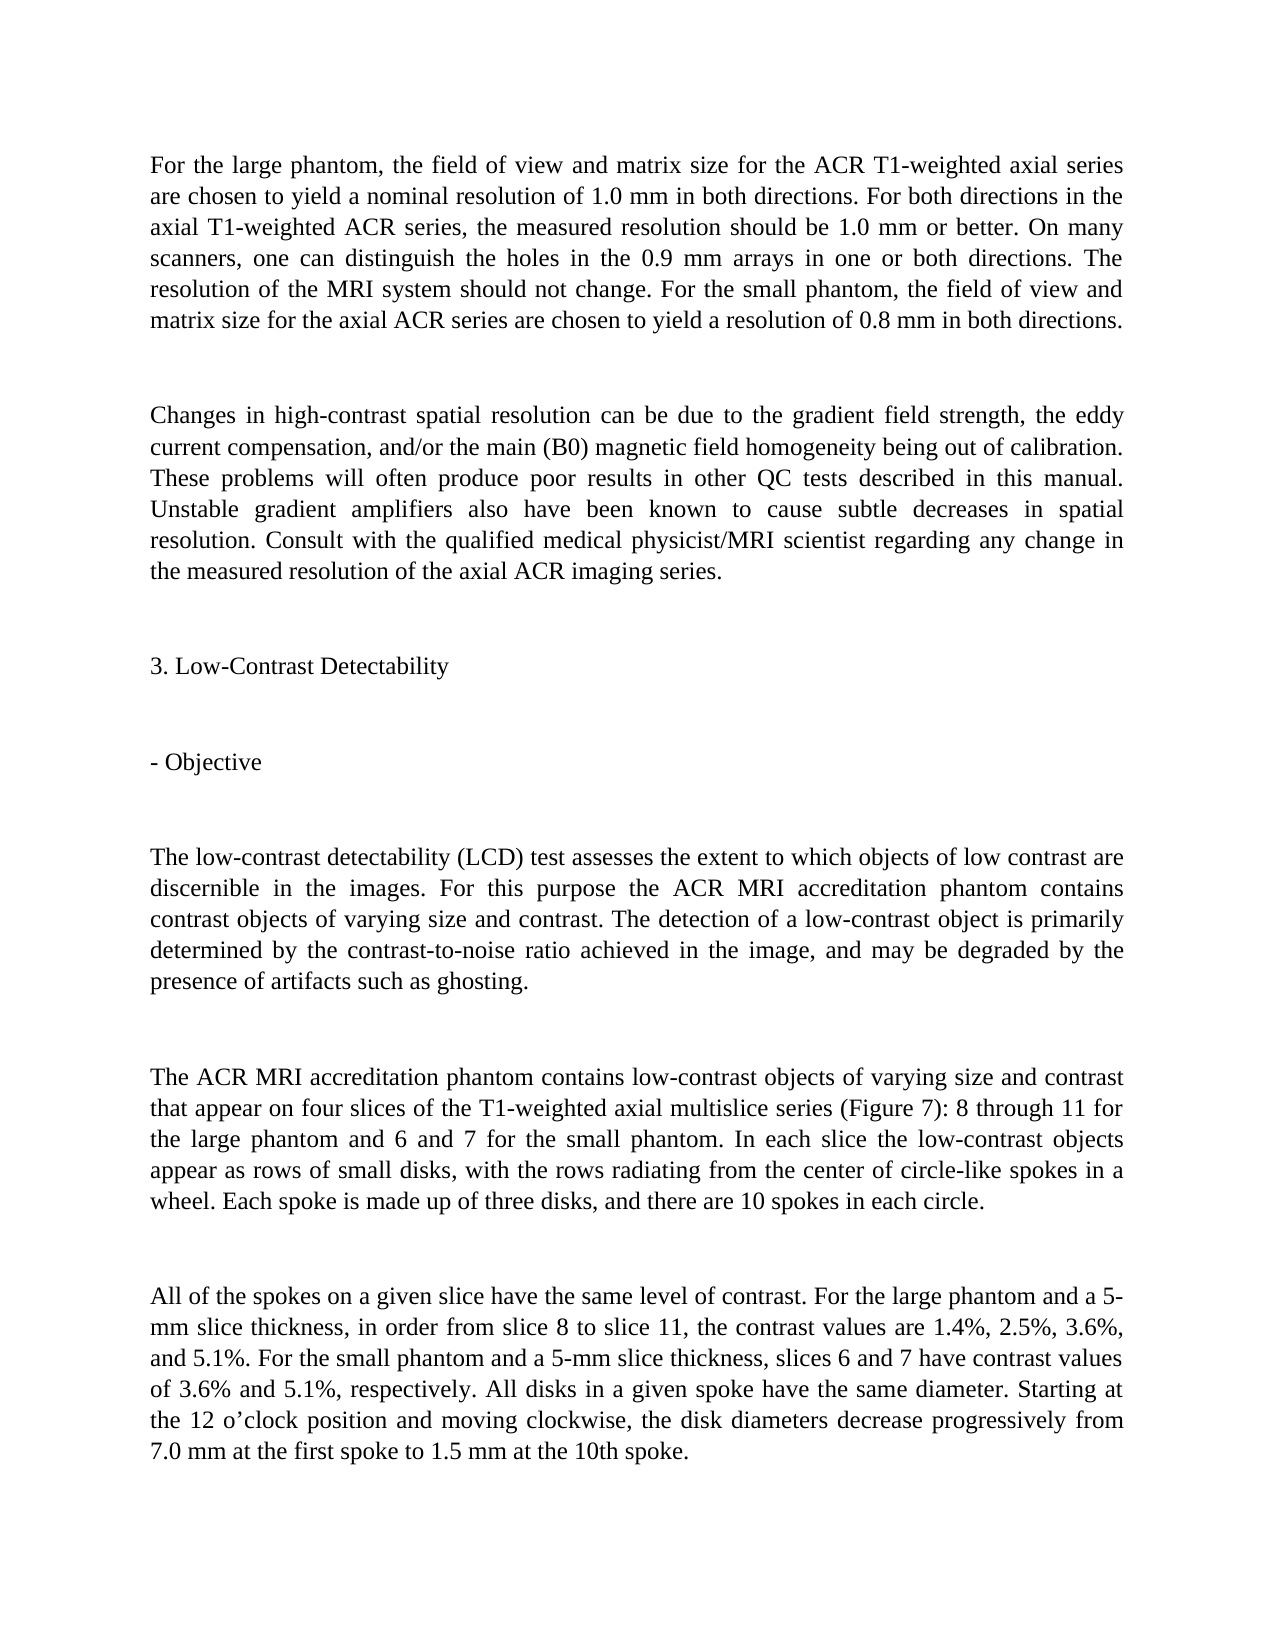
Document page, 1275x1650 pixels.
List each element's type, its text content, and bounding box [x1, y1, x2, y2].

text For the large phantom, the field of view and matrix size for the ACR T1-weighted axial series are chosen to yield a nominal resolution of 1.0 mm in both directions. For both directions in the axial T1-weighted ACR series, the measured resolution should be 1.0 mm or better. On many scanners, one can distinguish the holes in the 0.9 mm arrays in one or both directions. The resolution of the MRI system should not change. For the small phantom, the field of view and matrix size for the axial ACR series are chosen to yield a resolution of 0.8 mm in both directions. [150, 150, 1125, 334]
text The low-contrast detectability (LCD) test assesses the extent to which objects of low contrast are discernible in the images. For this purpose the ACR MRI accreditation phantom contains contrast objects of varying size and contrast. The detection of a low-contrast object is primarily determined by the contrast-to-noise ratio achieved in the image, and may be degraded by the presence of artifacts such as ghosting. [150, 842, 1125, 995]
text The ACR MRI accreditation phantom contains low-contrast objects of varying size and contrast that appear on four slices of the T1-weighted axial multislice series (Figure 7): 8 through 11 for the large phantom and 6 and 7 for the small phantom. In each slice the low-contrast objects appear as rows of small disks, with the rows radiating from the center of circle-like spokes in a wheel. Each spoke is made up of three disks, and there are 10 spokes in each circle. [150, 1062, 1125, 1214]
text Changes in high-contrast spatial resolution can be due to the gradient field strength, the eddy current compensation, and/or the main (B0) magnetic field homogeneity being out of calibration. These problems will often produce poor results in other QC tests described in this manual. Unstable gradient amplifiers also have been known to cause subtle decreases in spatial resolution. Consult with the qualified medical physicist/MRI scientist regarding any change in the measured resolution of the axial ACR imaging series. [150, 401, 1125, 584]
text 3. Low-Contrast Detectability [150, 651, 1125, 680]
text All of the spokes on a given slice have the same level of contrast. For the large phantom and a 5-mm slice thickness, in order from slice 8 to slice 11, the contrast values are 1.4%, 2.5%, 3.6%, and 5.1%. For the small phantom and a 5-mm slice thickness, slices 6 and 7 have contrast values of 3.6% and 5.1%, respectively. All disks in a given spoke have the same diameter. Starting at the 12 o’clock position and moving clockwise, the disk diameters decrease progressively from 7.0 mm at the first spoke to 1.5 mm at the 10th spoke. [150, 1281, 1125, 1465]
text - Objective [150, 747, 1125, 775]
